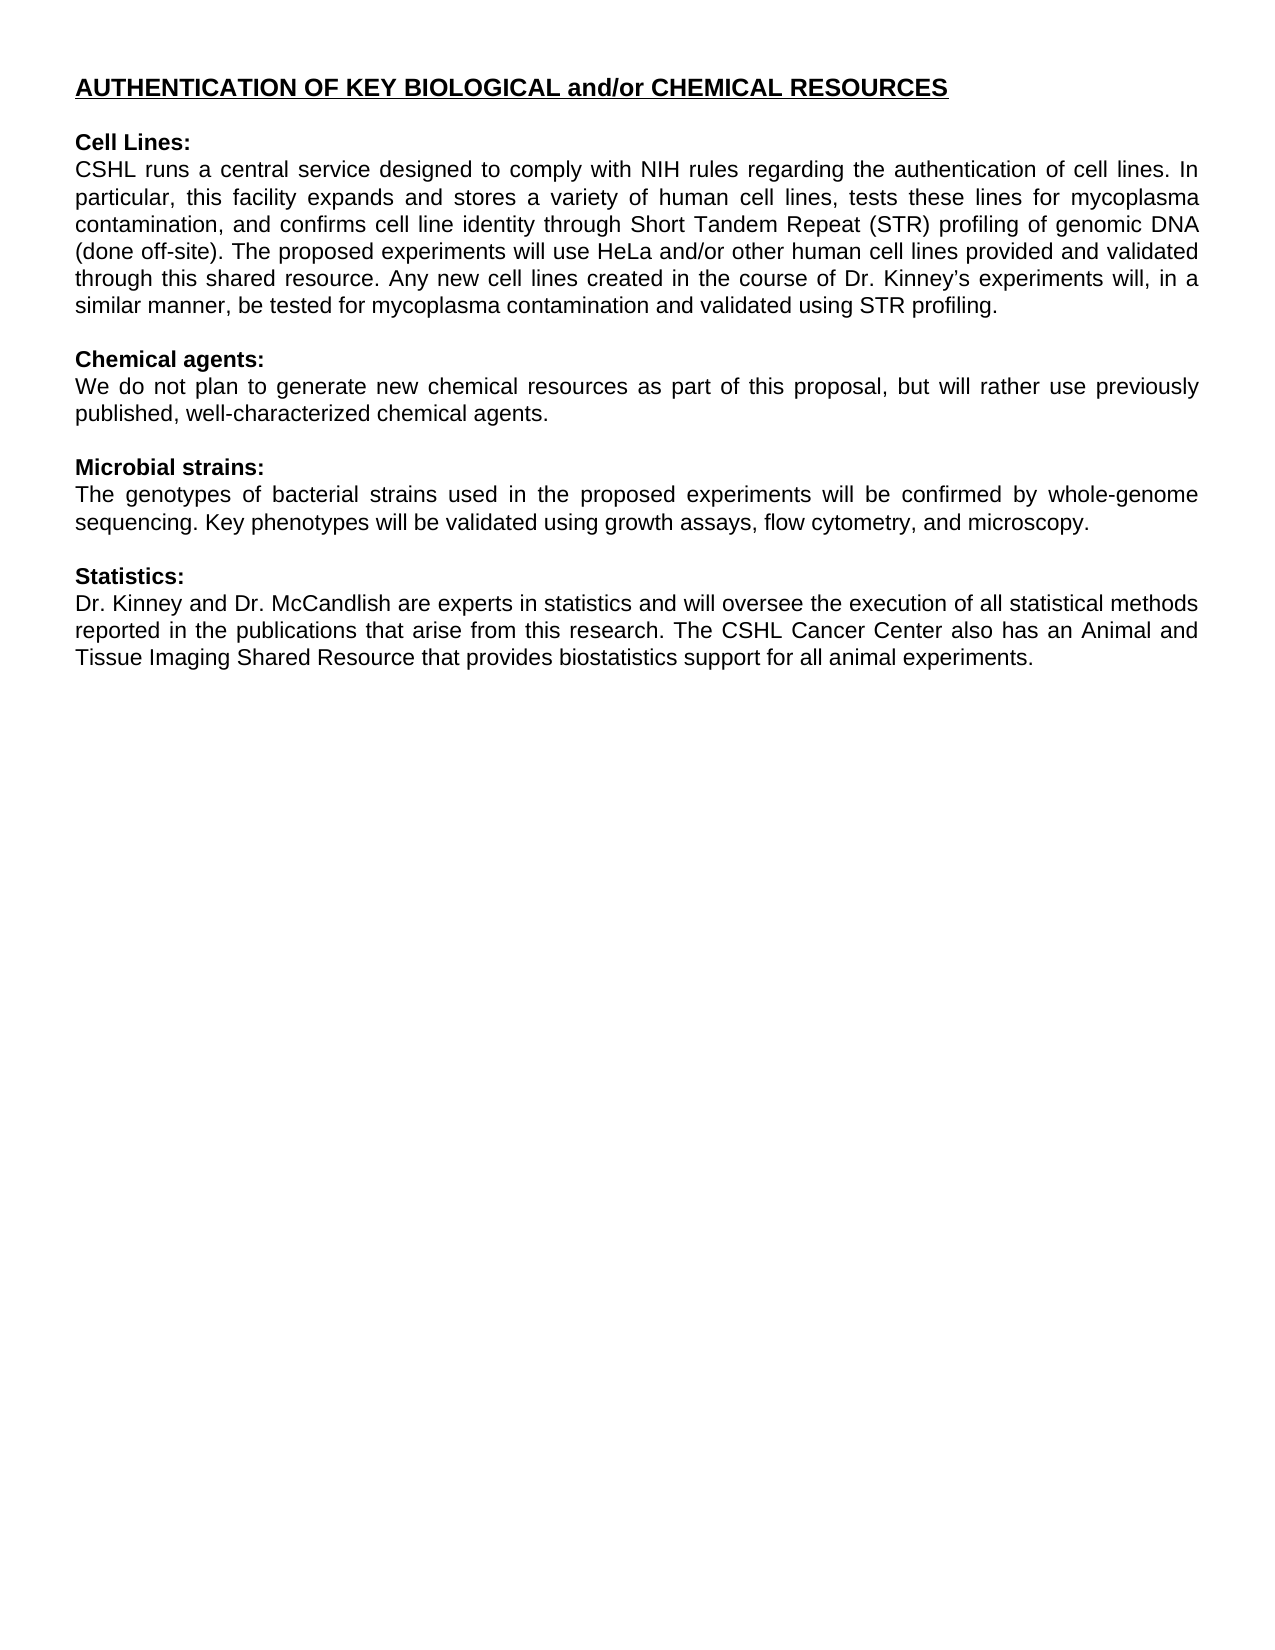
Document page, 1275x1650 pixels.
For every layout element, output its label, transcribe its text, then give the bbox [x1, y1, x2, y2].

text The genotypes of bacterial strains used in the proposed experiments will be confirmed by whole-genome sequencing. Key phenotypes will be validated using growth assays, flow cytometry, and microscopy. [75, 481, 1200, 535]
text Cell Lines: [75, 129, 1200, 156]
text We do not plan to generate new chemical resources as part of this proposal, but will rather use previously published, well-characterized chemical agents. [75, 373, 1200, 427]
text Chemical agents: [75, 346, 1200, 373]
text Statistics: [75, 562, 1200, 589]
text Microbial strains: [75, 454, 1200, 481]
text AUTHENTICATION OF KEY BIOLOGICAL and/or CHEMICAL RESOURCES [75, 75, 1200, 102]
text CSHL runs a central service designed to comply with NIH rules regarding the authentication of cell lines. In particular, this facility expands and stores a variety of human cell lines, tests these lines for mycoplasma contamination, and confirms cell line identity through Short Tandem Repeat (STR) profiling of genomic DNA (done off-site). The proposed experiments will use HeLa and/or other human cell lines provided and validated through this shared resource. Any new cell lines created in the course of Dr. Kinney’s experiments will, in a similar manner, be tested for mycoplasma contamination and validated using STR profiling. [75, 156, 1200, 319]
text Dr. Kinney and Dr. McCandlish are experts in statistics and will oversee the execution of all statistical methods reported in the publications that arise from this research. The CSHL Cancer Center also has an Animal and Tissue Imaging Shared Resource that provides biostatistics support for all animal experiments. [75, 589, 1200, 671]
